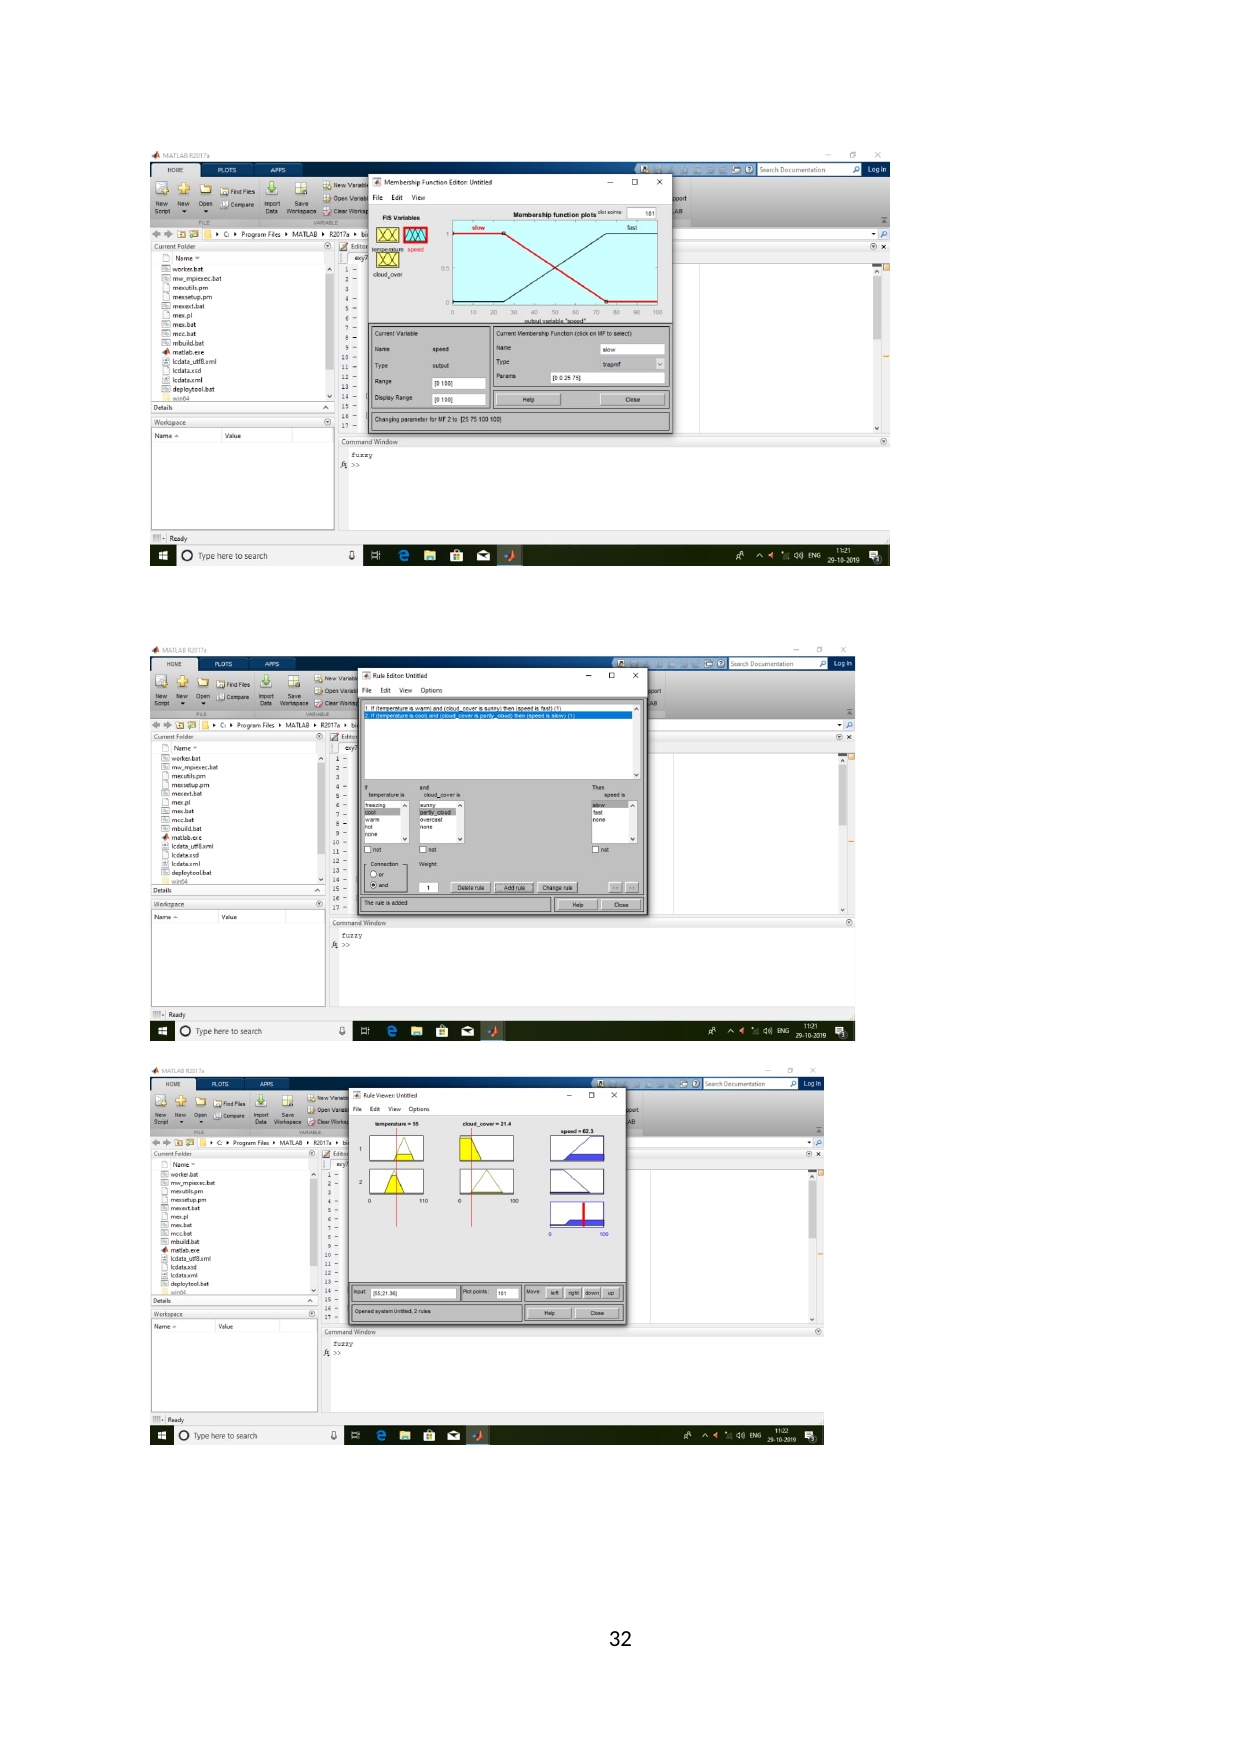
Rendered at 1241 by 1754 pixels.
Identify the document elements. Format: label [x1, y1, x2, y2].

picture [150, 644, 856, 1041]
picture [150, 1065, 824, 1445]
picture [150, 150, 890, 566]
